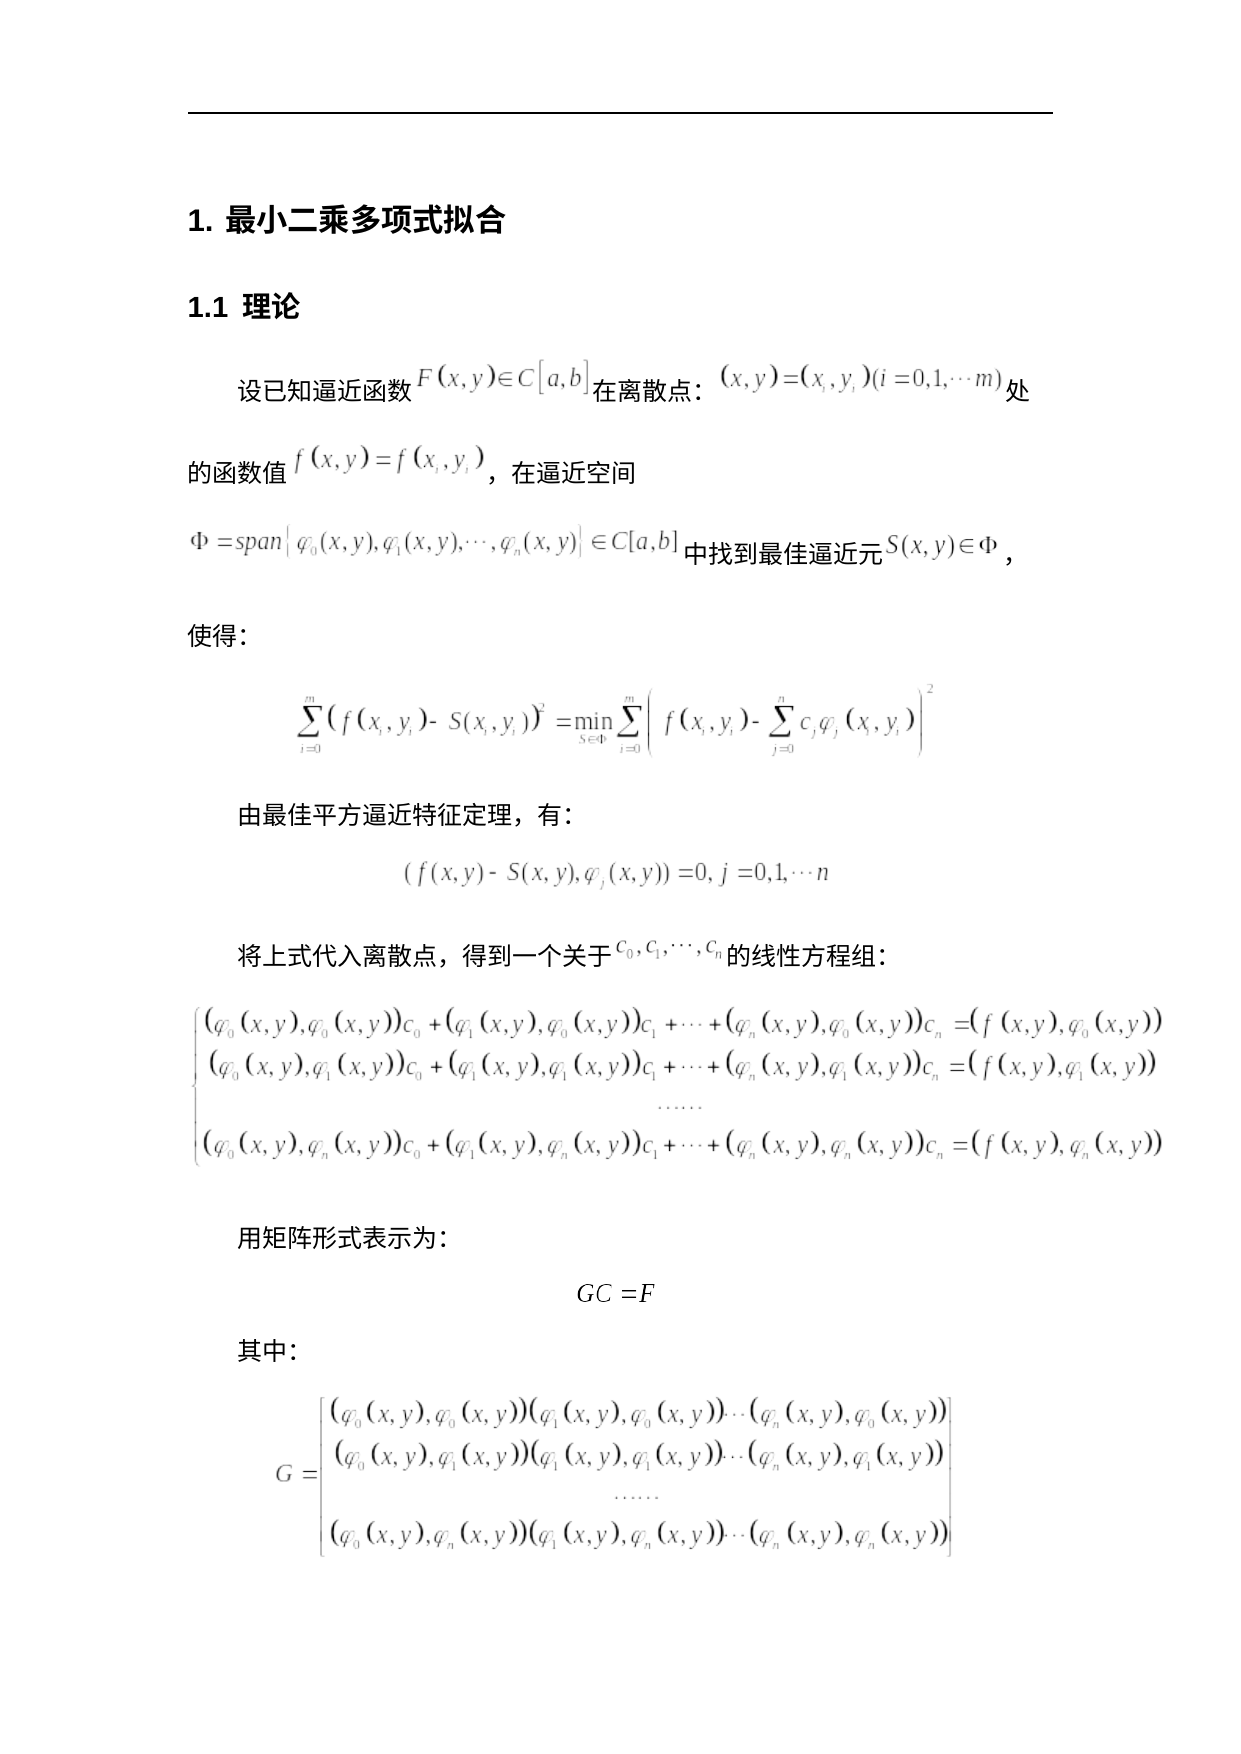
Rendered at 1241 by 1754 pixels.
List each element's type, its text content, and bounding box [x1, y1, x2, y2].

subtitle 最小二乘多项式拟合 [187, 185, 1053, 250]
text 由最佳平方逼近特征定理，有： [187, 781, 1053, 846]
text 其中： [187, 1317, 1053, 1382]
subtitle 理论 [187, 272, 1053, 337]
text 用矩阵形式表示为： [187, 1204, 1053, 1269]
text 设已知逼近函数在离散点：处的函数值，在逼近空间中找到最佳逼近元，使得： [187, 359, 1053, 667]
text 将上式代入离散点，得到一个关于的线性方程组： [187, 927, 1053, 992]
